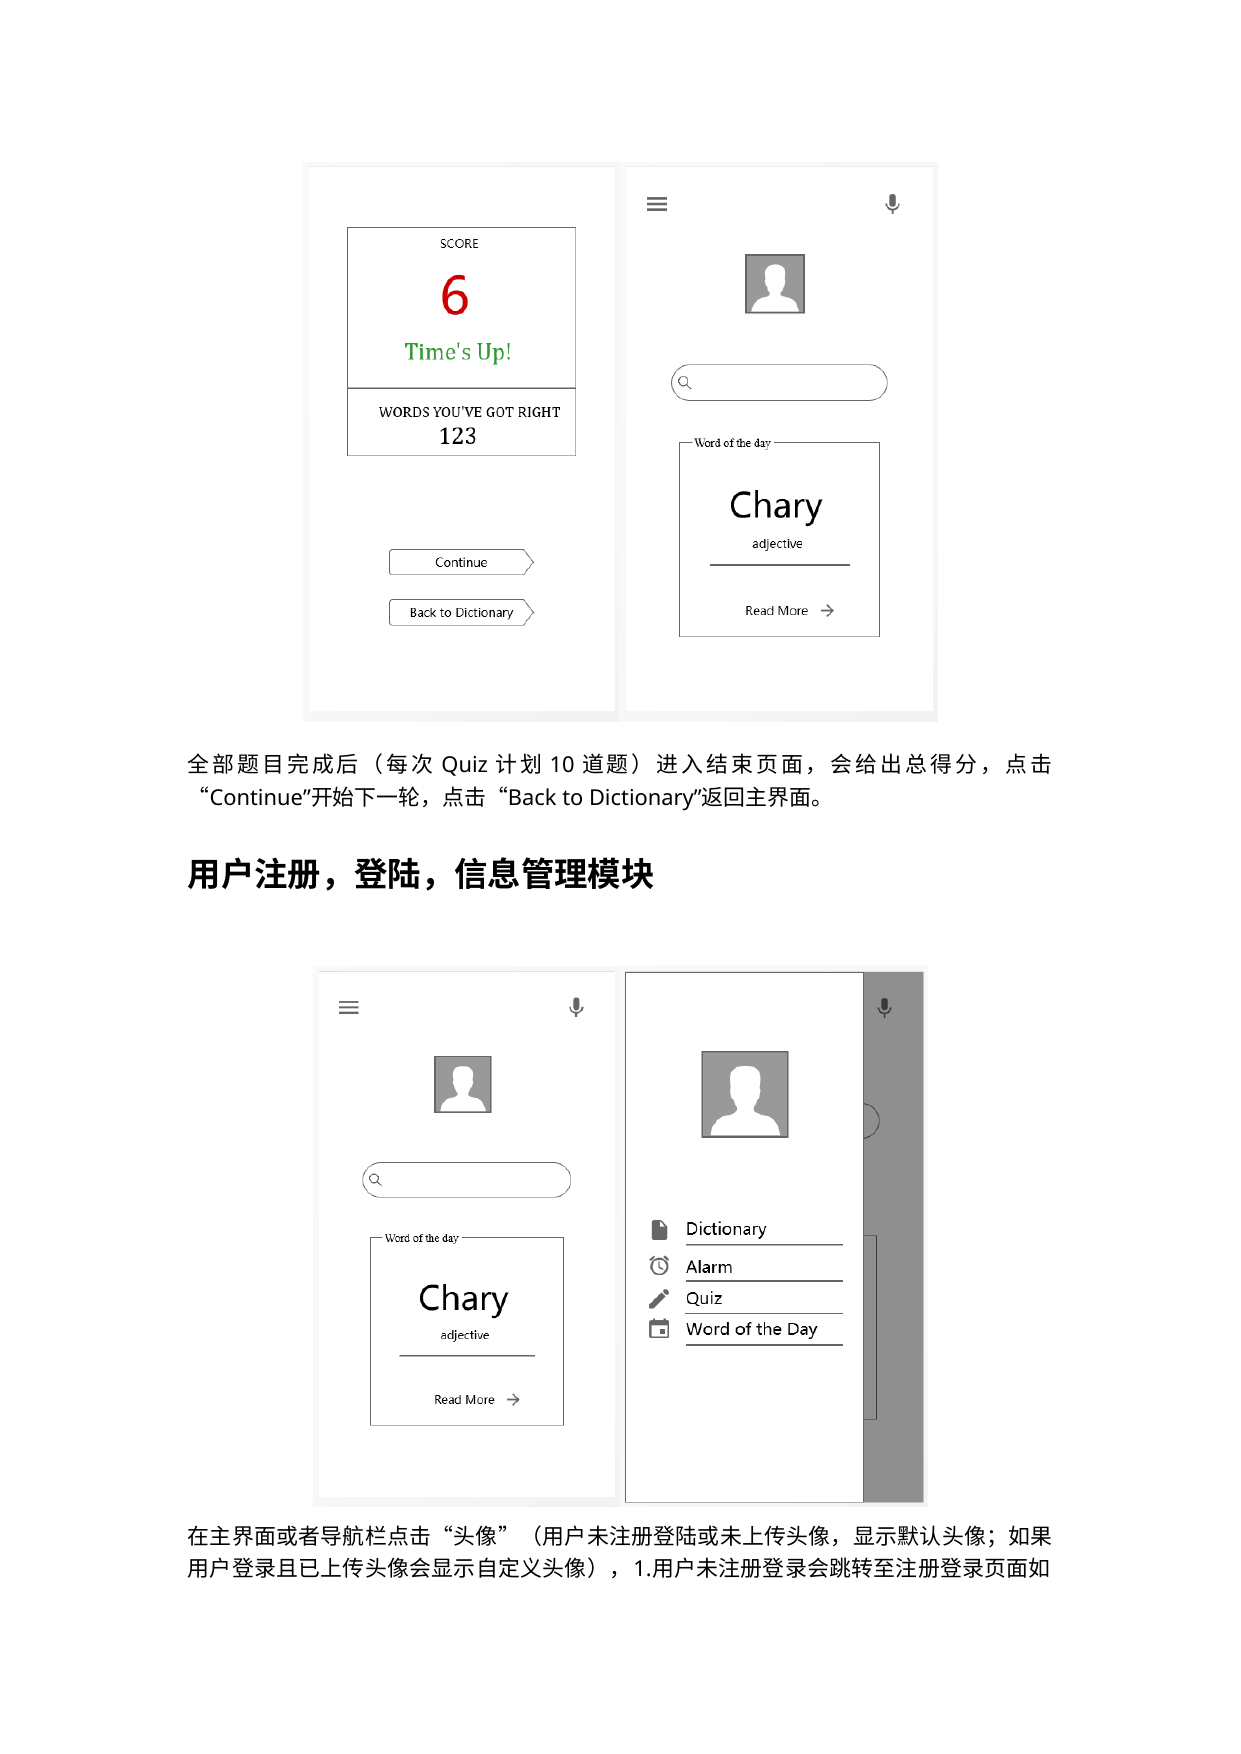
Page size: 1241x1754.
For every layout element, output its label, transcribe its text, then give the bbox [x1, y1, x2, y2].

picture [312, 965, 928, 1507]
picture [302, 162, 939, 722]
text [187, 1518, 1053, 1583]
text 全部题目完成后（每次Quiz计划10道题）进入结束页面，会给出总得分，点击“Continue”开始下一轮，点击“Back to Dictionary”返回主界面。 [187, 747, 1053, 812]
subtitle 用户注册，登陆，信息管理模块 [187, 839, 1053, 904]
